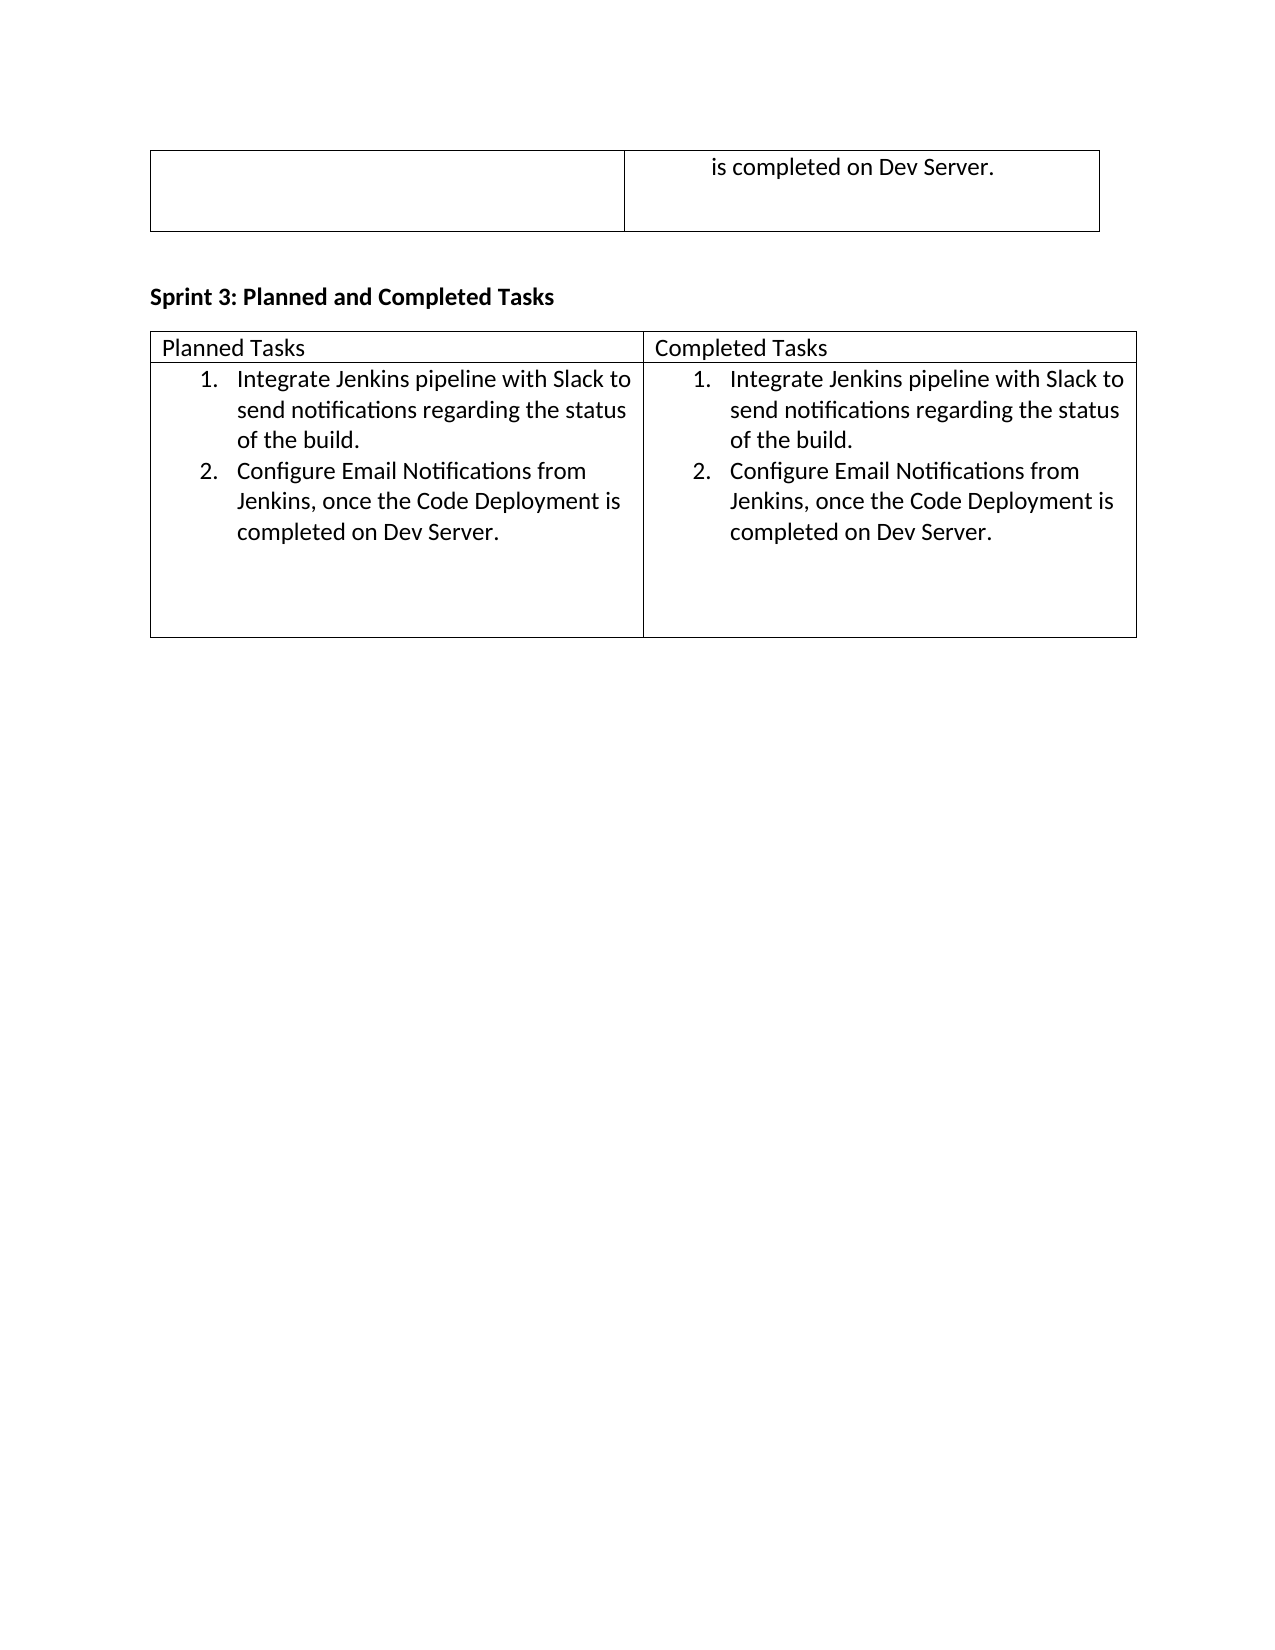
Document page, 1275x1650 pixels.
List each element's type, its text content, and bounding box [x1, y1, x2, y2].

table_cell Integrate Jenkins pipeline with Slack to send notifications regarding the status of the build. Configure Email Notifications from Jenkins, once the Code Deployment is completed on Dev Server. [151, 363, 643, 637]
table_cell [151, 151, 624, 231]
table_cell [625, 151, 1099, 231]
table_header Completed Tasks [644, 332, 1136, 362]
table_cell Integrate Jenkins pipeline with Slack to send notifications regarding the status of the build. Configure Email Notifications from Jenkins, once the Code Deployment is completed on Dev Server. [644, 363, 1136, 637]
table_header Planned Tasks [151, 332, 643, 362]
text Sprint 3: Planned and Completed Tasks [150, 281, 1125, 312]
